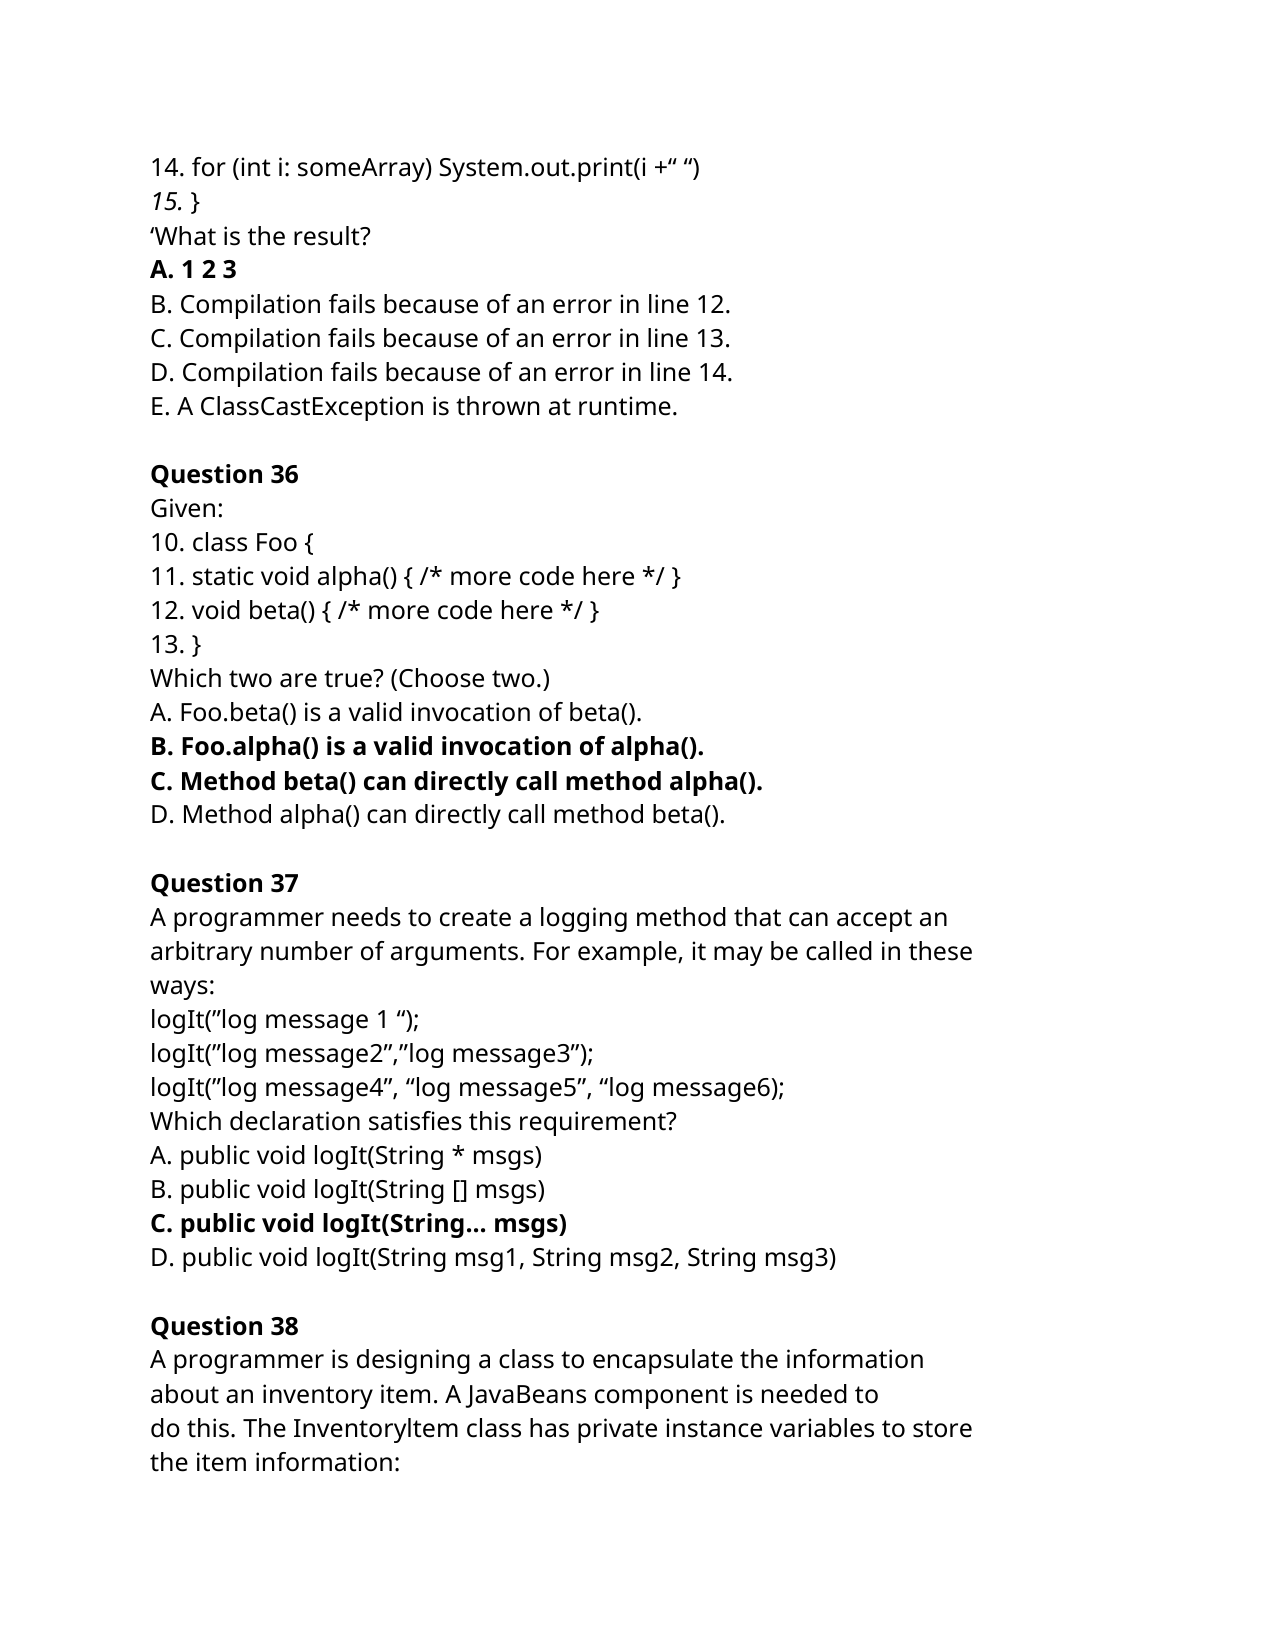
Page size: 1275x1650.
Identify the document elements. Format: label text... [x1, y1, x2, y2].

text A. public void logIt(String * msgs) [150, 1138, 1125, 1172]
text D. Method alpha() can directly call method beta(). [150, 797, 1125, 831]
text 12. void beta() { /* more code here */ } [150, 593, 1125, 627]
text the item information: [150, 1444, 1125, 1478]
text A programmer needs to create a logging method that can accept an [150, 899, 1125, 933]
text E. A ClassCastException is thrown at runtime. [150, 388, 1125, 422]
text D. Compilation fails because of an error in line 14. [150, 354, 1125, 388]
text arbitrary number of arguments. For example, it may be called in these [150, 933, 1125, 967]
text B. Compilation fails because of an error in line 12. [150, 286, 1125, 320]
text C. Compilation fails because of an error in line 13. [150, 320, 1125, 354]
text Question 38 [150, 1308, 1125, 1342]
text C. Method beta() can directly call method alpha(). [150, 763, 1125, 797]
text logIt(”log message2”,”log message3”); [150, 1036, 1125, 1070]
text B. public void logIt(String [] msgs) [150, 1172, 1125, 1206]
text D. public void logIt(String msg1, String msg2, String msg3) [150, 1240, 1125, 1274]
text 10. class Foo { [150, 525, 1125, 559]
text 13. } [150, 627, 1125, 661]
text C. public void logIt(String... msgs) [150, 1206, 1125, 1240]
text B. Foo.alpha() is a valid invocation of alpha(). [150, 729, 1125, 763]
text 14. for (int i: someArray) System.out.print(i +“ “) [150, 150, 1125, 184]
text Given: [150, 491, 1125, 525]
text A. Foo.beta() is a valid invocation of beta(). [150, 695, 1125, 729]
text Question 37 [150, 865, 1125, 899]
text 11. static void alpha() { /* more code here */ } [150, 559, 1125, 593]
text A. 1 2 3 [150, 252, 1125, 286]
text Which declaration satisfies this requirement? [150, 1104, 1125, 1138]
text ‘What is the result? [150, 218, 1125, 252]
text logIt(”log message 1 “); [150, 1002, 1125, 1036]
text about an inventory item. A JavaBeans component is needed to [150, 1376, 1125, 1410]
text Which two are true? (Choose two.) [150, 661, 1125, 695]
text do this. The Inventoryltem class has private instance variables to store [150, 1410, 1125, 1444]
text A programmer is designing a class to encapsulate the information [150, 1342, 1125, 1376]
text 15. } [150, 184, 1125, 218]
text logIt(”log message4”, “log message5”, “log message6); [150, 1070, 1125, 1104]
text ways: [150, 967, 1125, 1002]
text Question 36 [150, 457, 1125, 491]
